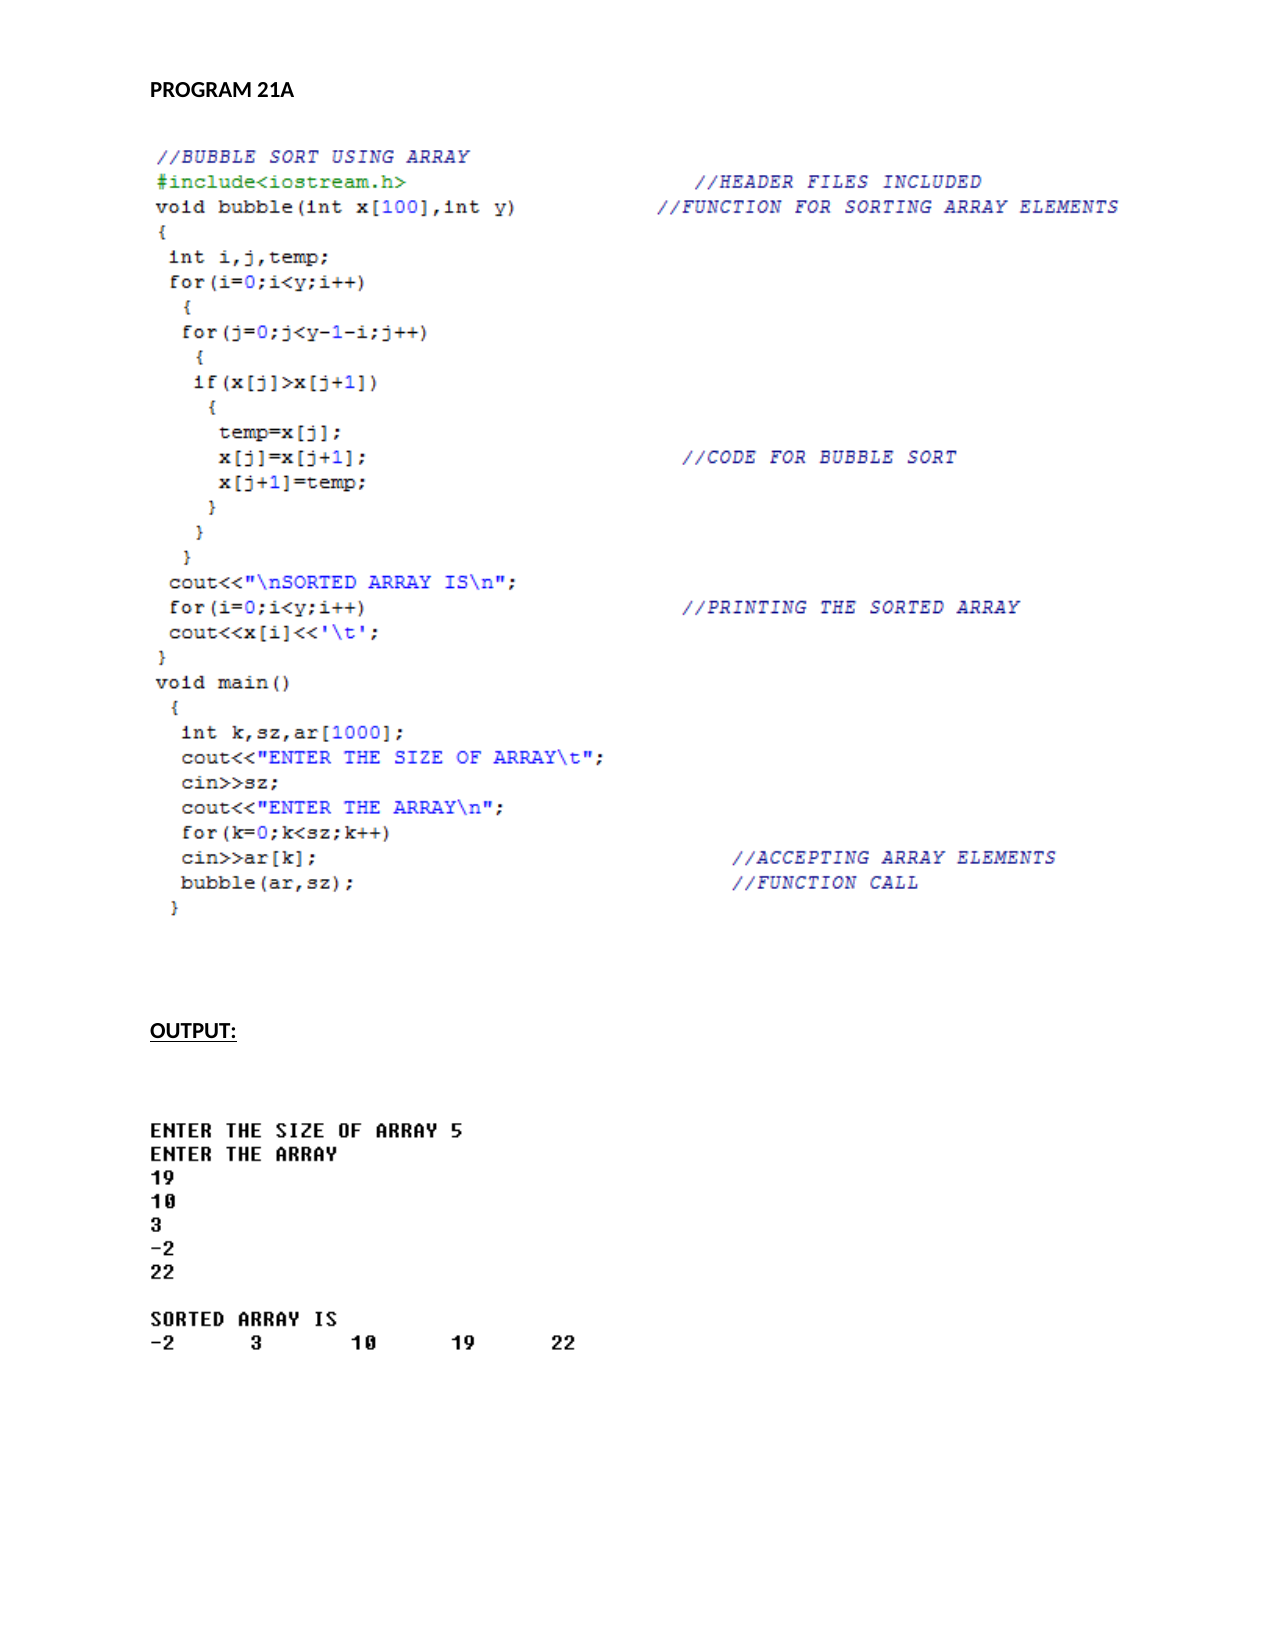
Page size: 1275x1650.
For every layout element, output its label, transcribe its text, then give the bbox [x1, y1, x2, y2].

picture [150, 150, 1127, 939]
text OUTPUT: [150, 1016, 1125, 1044]
picture [150, 1122, 600, 1364]
